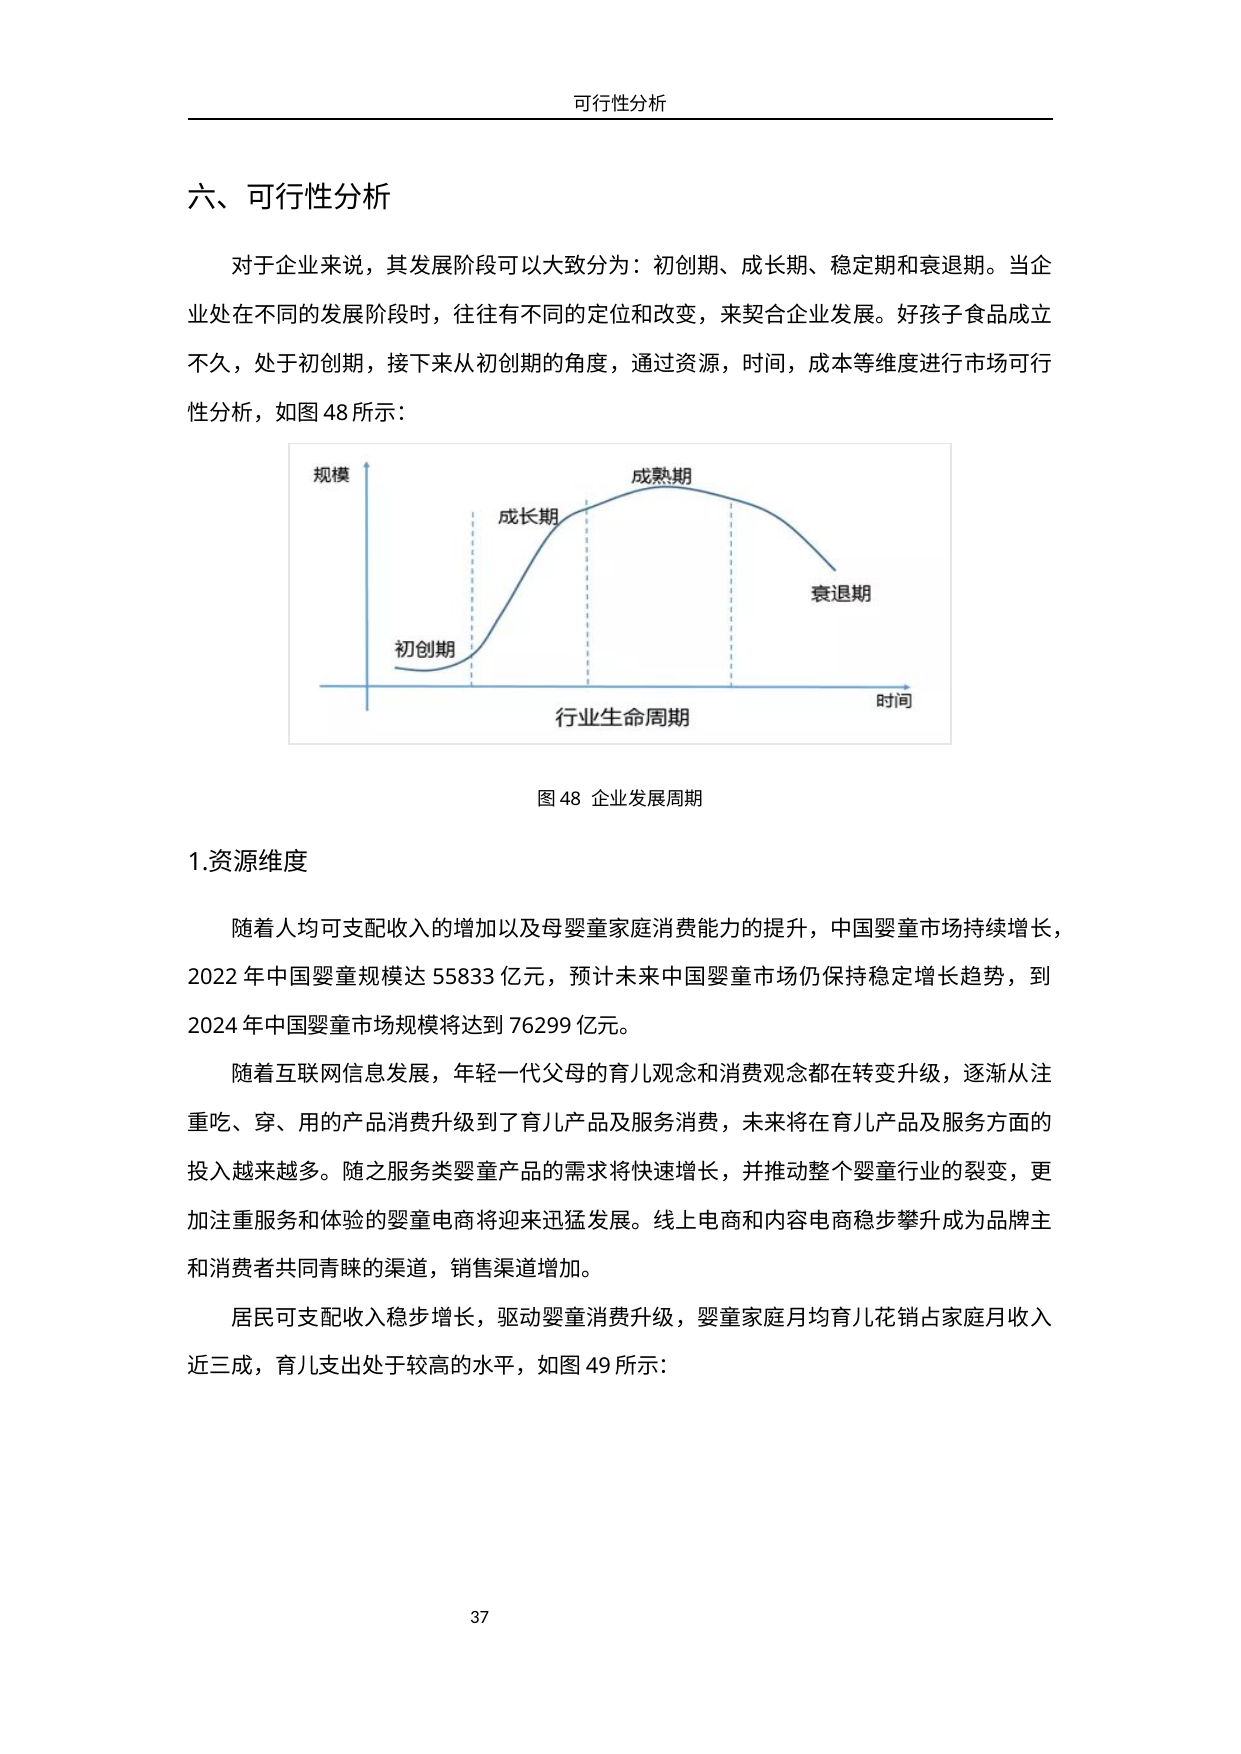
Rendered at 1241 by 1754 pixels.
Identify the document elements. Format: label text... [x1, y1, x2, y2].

text 1.资源维度 [187, 827, 1053, 892]
text 随着人均可支配收入的增加以及母婴童家庭消费能力的提升，中国婴童市场持续增长，2022年中国婴童规模达55833亿元，预计未来中国婴童市场仍保持稳定增长趋势，到2024年中国婴童市场规模将达到76299亿元。 [187, 910, 1053, 1040]
picture [290, 444, 950, 743]
text 对于企业来说，其发展阶段可以大致分为：初创期、成长期、稳定期和衰退期。当企业处在不同的发展阶段时，往往有不同的定位和改变，来契合企业发展。好孩子食品成立不久，处于初创期，接下来从初创期的角度，通过资源，时间，成本等维度进行市场可行性分析，如图48所示： [187, 248, 1053, 427]
text 居民可支配收入稳步增长，驱动婴童消费升级，婴童家庭月均育儿花销占家庭月收入近三成，育儿支出处于较高的水平，如图49所示： [187, 1299, 1053, 1381]
text 随着互联网信息发展，年轻一代父母的育儿观念和消费观念都在转变升级，逐渐从注重吃、穿、用的产品消费升级到了育儿产品及服务消费，未来将在育儿产品及服务方面的投入越来越多。随之服务类婴童产品的需求将快速增长，并推动整个婴童行业的裂变，更加注重服务和体验的婴童电商将迎来迅猛发展。线上电商和内容电商稳步攀升成为品牌主和消费者共同青睐的渠道，销售渠道增加。 [187, 1056, 1053, 1283]
text 图48 企业发展周期 [187, 781, 1053, 813]
text 六、可行性分析 [187, 162, 1053, 227]
